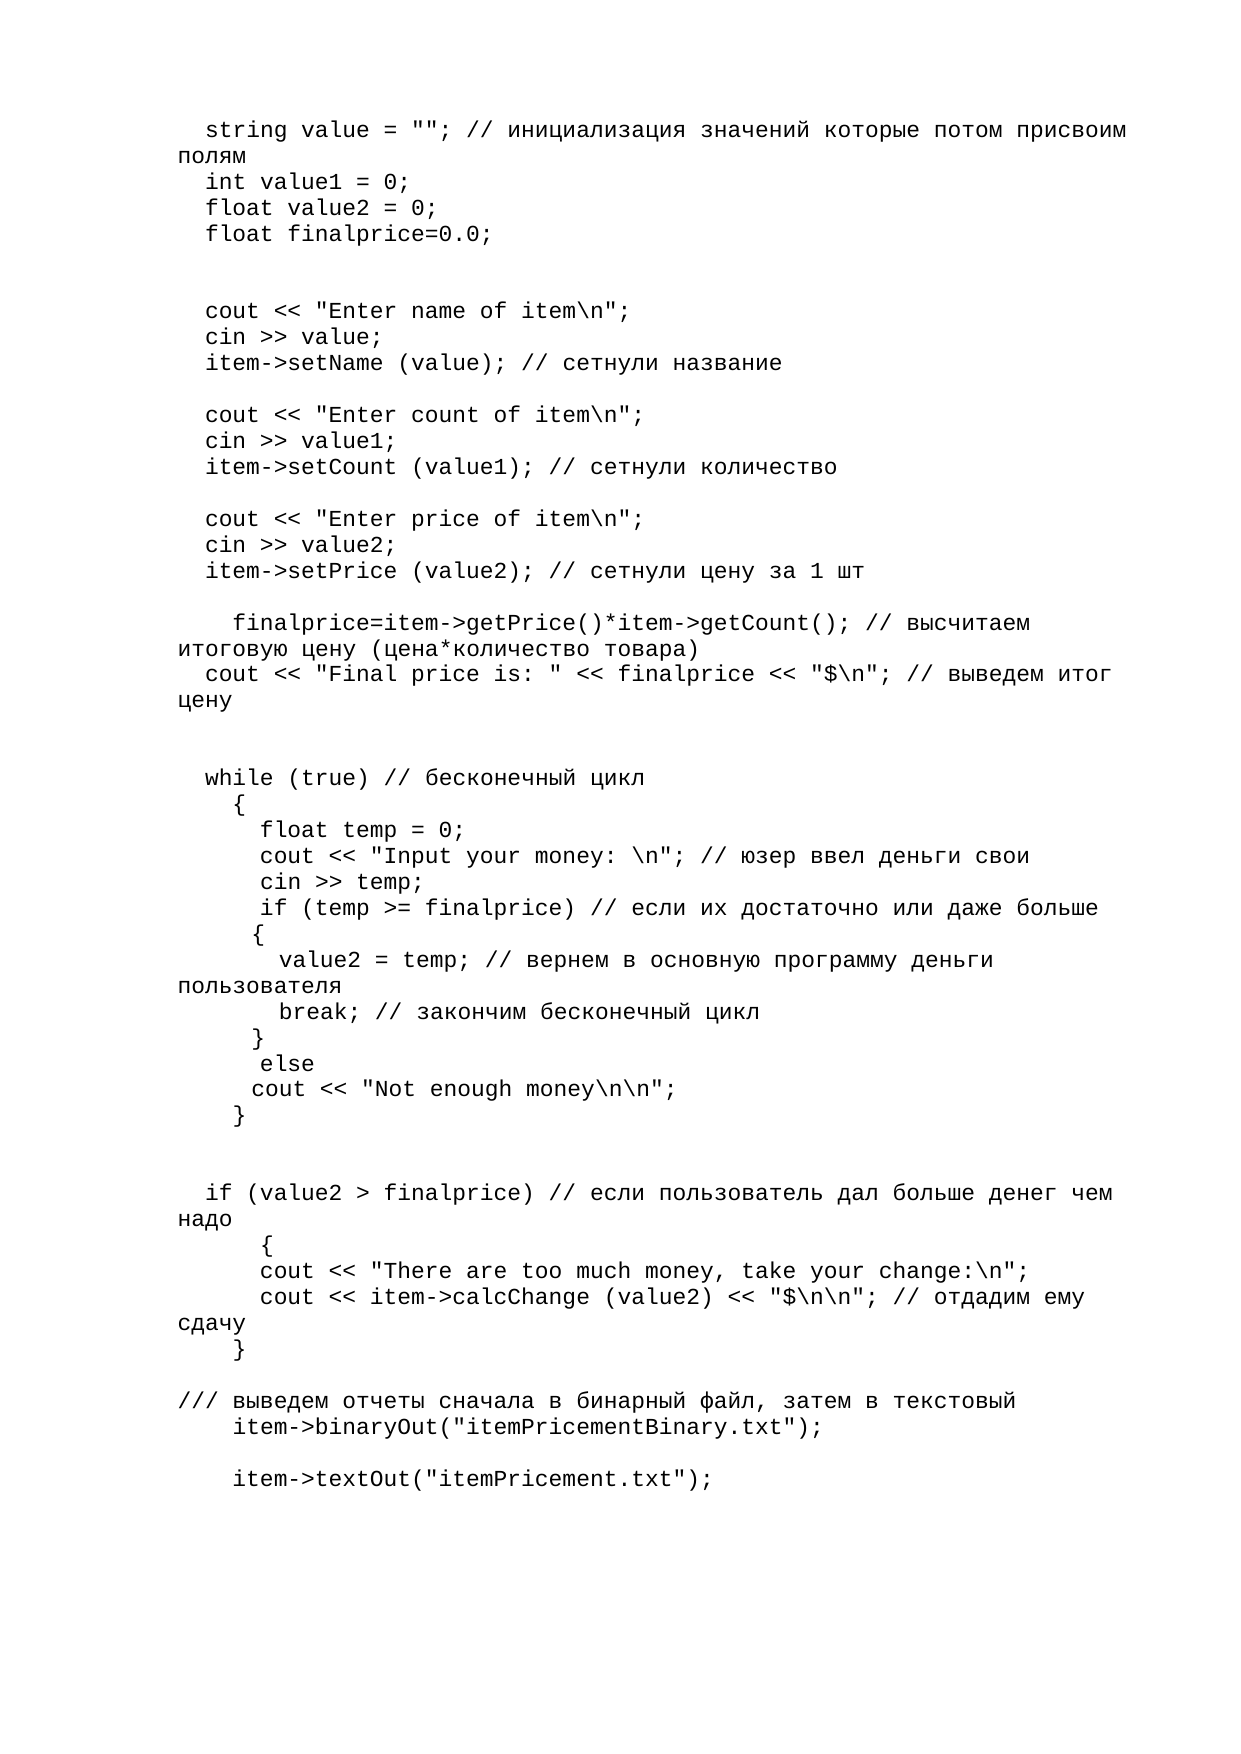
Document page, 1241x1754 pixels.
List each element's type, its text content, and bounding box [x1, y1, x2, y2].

text } [177, 1337, 1152, 1363]
text value2 = temp; // вернем в основную программу деньги пользователя [177, 948, 1152, 1000]
text cout << "Enter count of item\n"; [177, 403, 1152, 429]
text string value = ""; // инициализация значений которые потом присвоим полям [177, 118, 1152, 170]
text } [177, 1026, 1152, 1052]
text { [177, 792, 1152, 818]
text break; // закончим бесконечный цикл [177, 1000, 1152, 1026]
text /// выведем отчеты сначала в бинарный файл, затем в текстовый [177, 1389, 1152, 1415]
text float finalprice=0.0; [177, 222, 1152, 248]
text item->setPrice (value2); // сетнули цену за 1 шт [177, 559, 1152, 585]
text { [177, 1233, 1152, 1259]
text cout << "Enter price of item\n"; [177, 507, 1152, 533]
text float temp = 0; [177, 818, 1152, 844]
text cin >> value1; [177, 429, 1152, 455]
text float value2 = 0; [177, 196, 1152, 222]
text cin >> value2; [177, 533, 1152, 559]
text } [177, 1104, 1152, 1130]
text cout << "Not enough money\n\n"; [177, 1078, 1152, 1104]
text else [177, 1052, 1152, 1078]
text cout << item->calcChange (value2) << "$\n\n"; // отдадим ему сдачу [177, 1285, 1152, 1337]
text item->binaryOut("itemPricementBinary.txt"); [177, 1415, 1152, 1441]
text if (value2 > finalprice) // если пользователь дал больше денег чем надо [177, 1182, 1152, 1233]
text cout << "Final price is: " << finalprice << "$\n"; // выведем итог цену [177, 663, 1152, 715]
text item->setCount (value1); // сетнули количество [177, 455, 1152, 481]
text cin >> temp; [177, 870, 1152, 896]
text item->setName (value); // сетнули название [177, 352, 1152, 377]
text int value1 = 0; [177, 170, 1152, 196]
text while (true) // бесконечный цикл [177, 767, 1152, 792]
text cout << "Enter name of item\n"; [177, 300, 1152, 326]
text finalprice=item->getPrice()*item->getCount(); // высчитаем итоговую цену (цена*количество товара) [177, 611, 1152, 663]
text if (temp >= finalprice) // если их достаточно или даже больше [177, 896, 1152, 922]
text { [177, 922, 1152, 948]
text cout << "There are too much money, take your change:\n"; [177, 1259, 1152, 1285]
text item->textOut("itemPricement.txt"); [177, 1467, 1152, 1493]
text cout << "Input your money: \n"; // юзер ввел деньги свои [177, 844, 1152, 870]
text cin >> value; [177, 326, 1152, 352]
